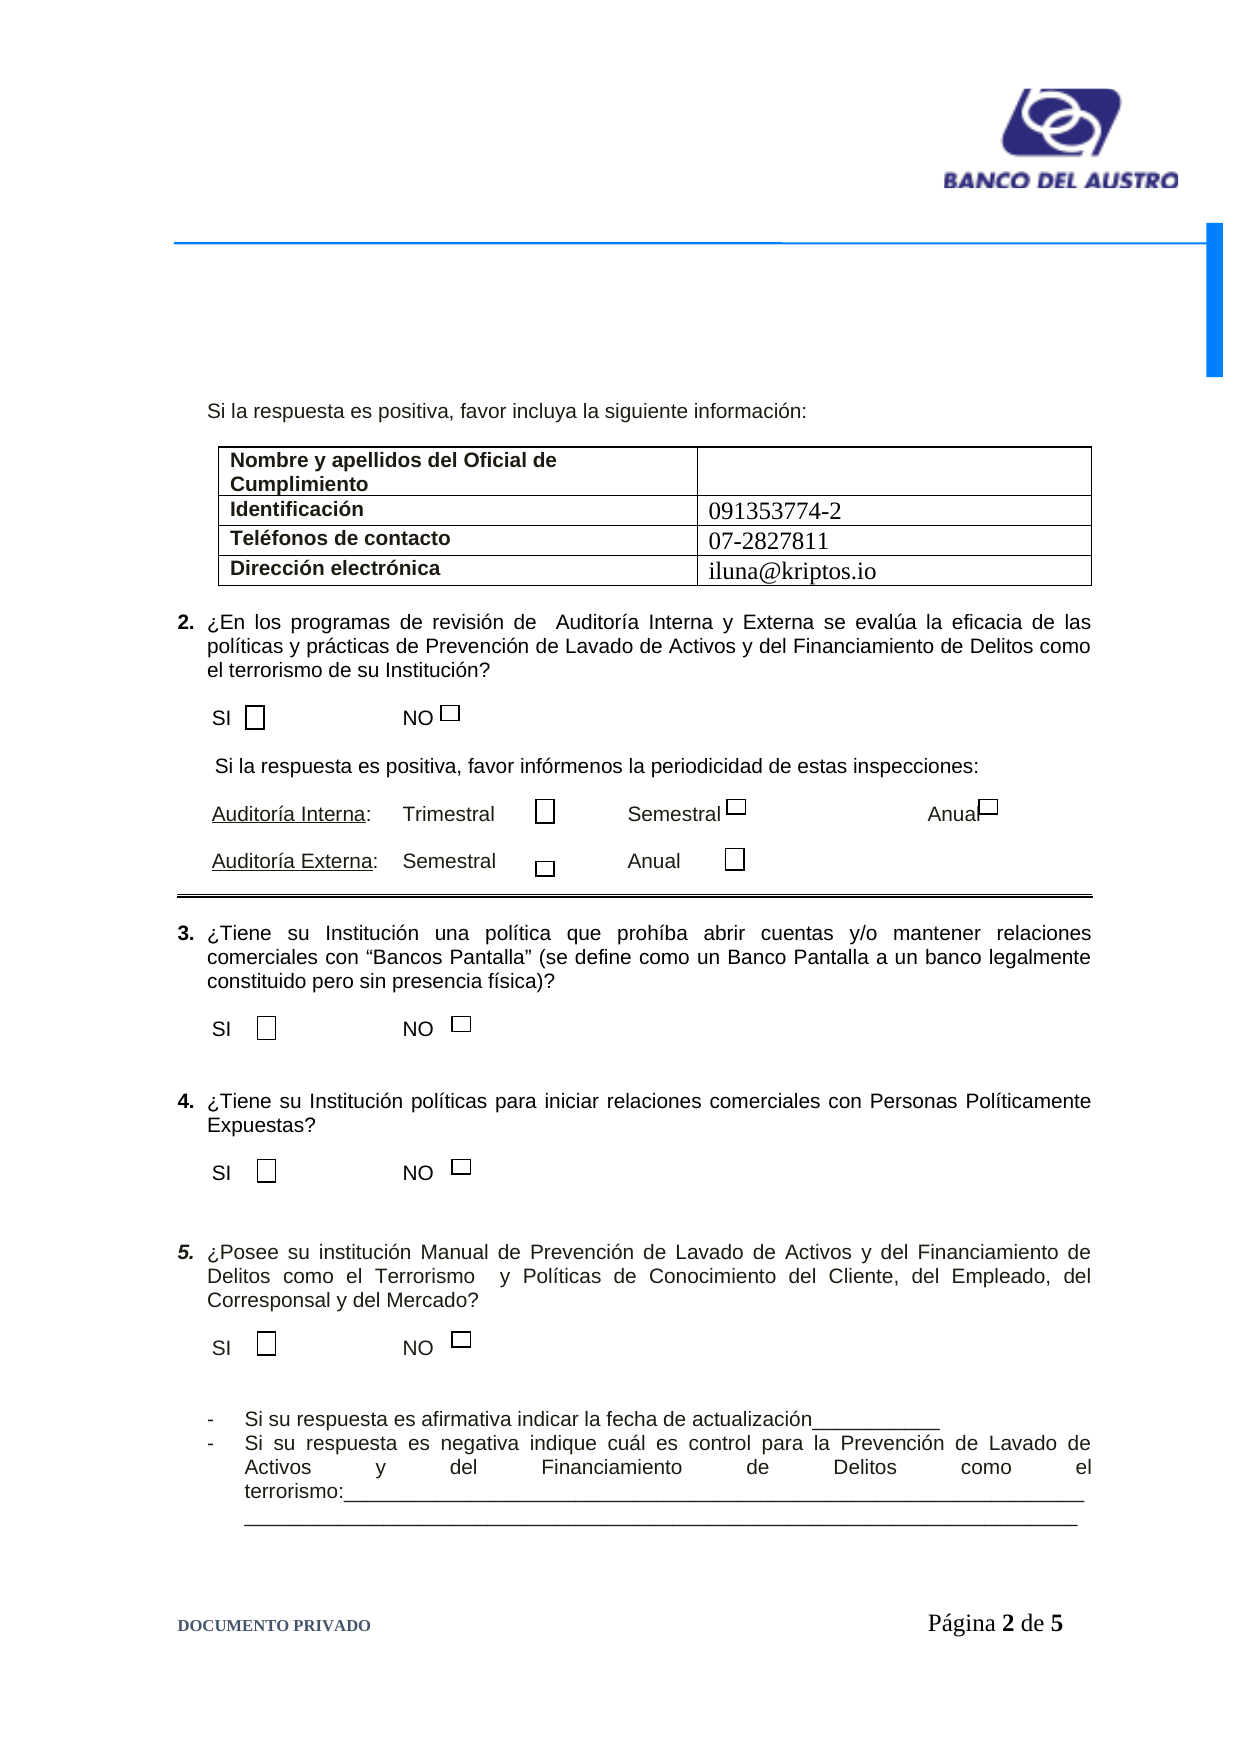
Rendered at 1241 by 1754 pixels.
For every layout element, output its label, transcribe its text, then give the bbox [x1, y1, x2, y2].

text SI NO [212, 706, 245, 729]
text Si la respuesta es positiva, favor incluya la siguiente información: [207, 398, 1092, 422]
text SI NO [212, 1017, 1092, 1041]
table_cell Teléfonos de contacto [219, 526, 697, 555]
table_cell 091353774-2 [698, 496, 1091, 525]
text SI NO [212, 1335, 1092, 1359]
table_header [698, 448, 1091, 495]
table_cell Dirección electrónica [219, 556, 697, 585]
list Si su respuesta es afirmativa indicar la fecha de actualización___________ [207, 1407, 1092, 1431]
list ¿Tiene su Institución una política que prohíba abrir cuentas y/o mantener relaciones comerciales con “Bancos Pantalla” (se define como un Banco Pantalla a un banco legalmente constituido pero sin presencia física)? [177, 921, 1092, 993]
table_cell 07-2827811 [698, 526, 1091, 555]
table_header Nombre y apellidos del Oficial de Cumplimiento [219, 448, 697, 495]
list Si su respuesta es negativa indique cuál es control para la Prevención de Lavado de Activos y del Financiamiento de Delitos como el terrorismo:________________________________________________________________________________________________________________________________________ [207, 1431, 1092, 1527]
list ¿Tiene su Institución políticas para iniciar relaciones comerciales con Personas Políticamente Expuestas? [177, 1089, 1092, 1137]
picture [943, 88, 1179, 189]
table_cell Identificación [219, 496, 697, 525]
text Auditoría Externa: Semestral Anual [212, 849, 1092, 873]
list ¿En los programas de revisión de Auditoría Interna y Externa se evalúa la eficacia de las políticas y prácticas de Prevención de Lavado de Activos y del Financiamiento de Delitos como el terrorismo de su Institución? [177, 610, 1092, 682]
list ¿Posee su institución Manual de Prevención de Lavado de Activos y del Financiamiento de Delitos como el Terrorismo y Políticas de Conocimiento del Cliente, del Empleado, del Corresponsal y del Mercado? [177, 1239, 1092, 1311]
text Auditoría Interna: Trimestral Semestral Anual [212, 801, 1092, 849]
table_cell iluna@kriptos.io [698, 556, 1091, 585]
text SI NO [212, 1161, 1092, 1185]
text Si la respuesta es positiva, favor infórmenos la periodicidad de estas inspecciones: [214, 753, 1092, 777]
text SI NO [265, 706, 1092, 729]
